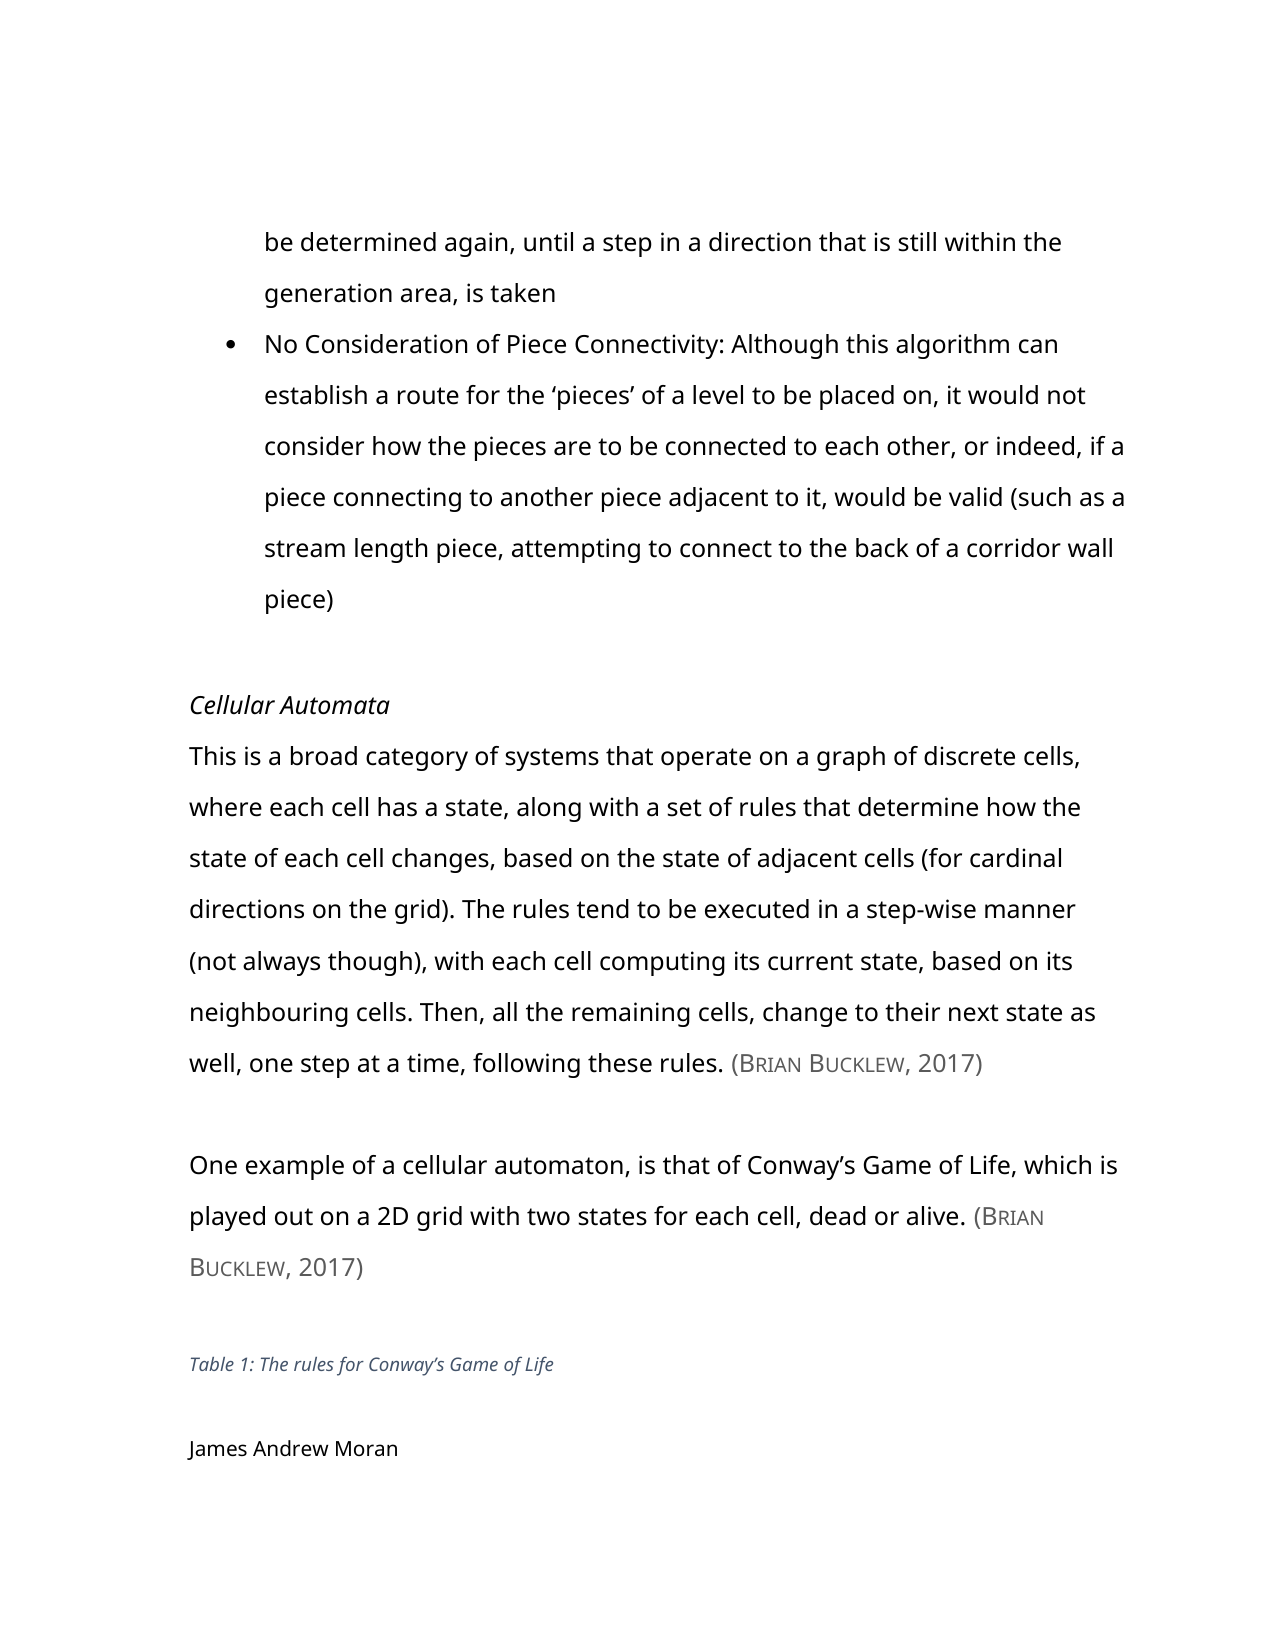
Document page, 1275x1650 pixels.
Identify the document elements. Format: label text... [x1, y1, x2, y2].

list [226, 224, 1127, 309]
text This is a broad category of systems that operate on a graph of discrete cells, where each cell has a state, along with a set of rules that determine how the state of each cell changes, based on the state of adjacent cells (for cardinal directions on the grid). The rules tend to be executed in a step-wise manner (not always though), with each cell computing its current state, based on its neighbouring cells. Then, all the remaining cells, change to their next state as well, one step at a time, following these rules. (Brian Bucklew, 2017) [189, 739, 1127, 1079]
subtitle Cellular Automata [189, 688, 1127, 722]
text Table 1: The rules for Conway’s Game of Life [189, 1352, 1127, 1377]
list No Consideration of Piece Connectivity: Although this algorithm can establish a route for the ‘pieces’ of a level to be placed on, it would not consider how the pieces are to be connected to each other, or indeed, if a piece connecting to another piece adjacent to it, would be valid (such as a stream length piece, attempting to connect to the back of a corridor wall piece) [226, 327, 1127, 616]
text One example of a cellular automaton, is that of Conway’s Game of Life, which is played out on a 2D grid with two states for each cell, dead or alive. (Brian Bucklew, 2017) [189, 1147, 1127, 1283]
